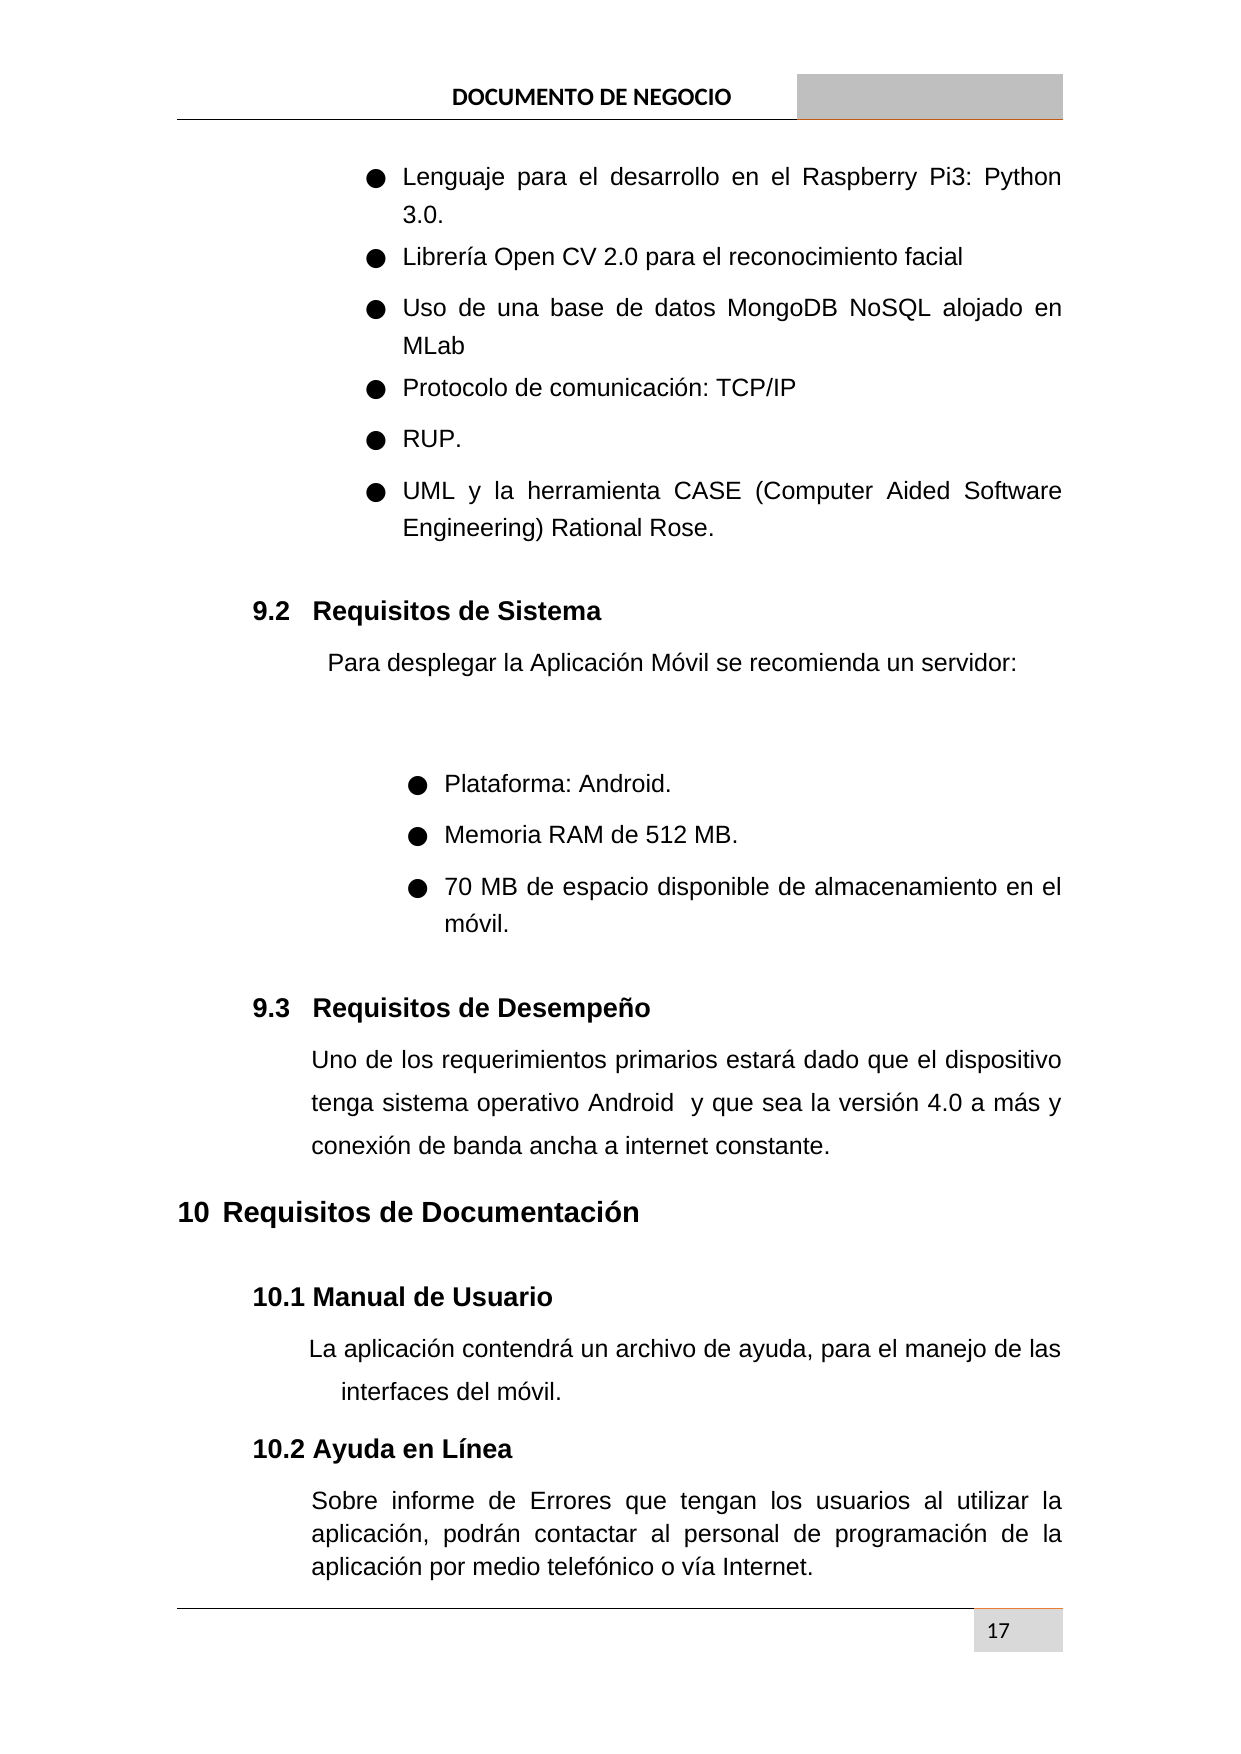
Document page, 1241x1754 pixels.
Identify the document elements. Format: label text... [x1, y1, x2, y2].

subtitle Requisitos de Documentación [177, 1195, 1063, 1268]
list 70 MB de espacio disponible de almacenamiento en el móvil. [407, 858, 1063, 938]
subtitle Ayuda en Línea [252, 1433, 1063, 1464]
subtitle Requisitos de Sistema [252, 595, 1063, 626]
list Librería Open CV 2.0 para el reconocimiento facial [365, 228, 1063, 279]
list Uso de una base de datos MongoDB NoSQL alojado en MLab [365, 279, 1063, 359]
list UML y la herramienta CASE (Computer Aided Software Engineering) Rational Rose. [365, 462, 1063, 542]
text Sobre informe de Errores que tengan los usuarios al utilizar la aplicación, podrán contactar al personal de programación de la aplicación por medio telefónico o vía Internet. [311, 1486, 1063, 1581]
text Uno de los requerimientos primarios estará dado que el dispositivo tenga sistema operativo Android y que sea la versión 4.0 a más y conexión de banda ancha a internet constante. [311, 1045, 1063, 1160]
text Para desplegar la Aplicación Móvil se recomienda un servidor: [252, 648, 1063, 677]
list Protocolo de comunicación: TCP/IP [365, 359, 1063, 411]
list Plataforma: Android. [407, 756, 1063, 807]
list Memoria RAM de 512 MB. [407, 807, 1063, 858]
subtitle Requisitos de Desempeño [252, 992, 1063, 1023]
subtitle Manual de Usuario [252, 1281, 1063, 1312]
list RUP. [365, 411, 1063, 462]
list Lenguaje para el desarrollo en el Raspberry Pi3: Python 3.0. [365, 148, 1063, 228]
text La aplicación contendrá un archivo de ayuda, para el manejo de las interfaces del móvil. [252, 1334, 1063, 1406]
